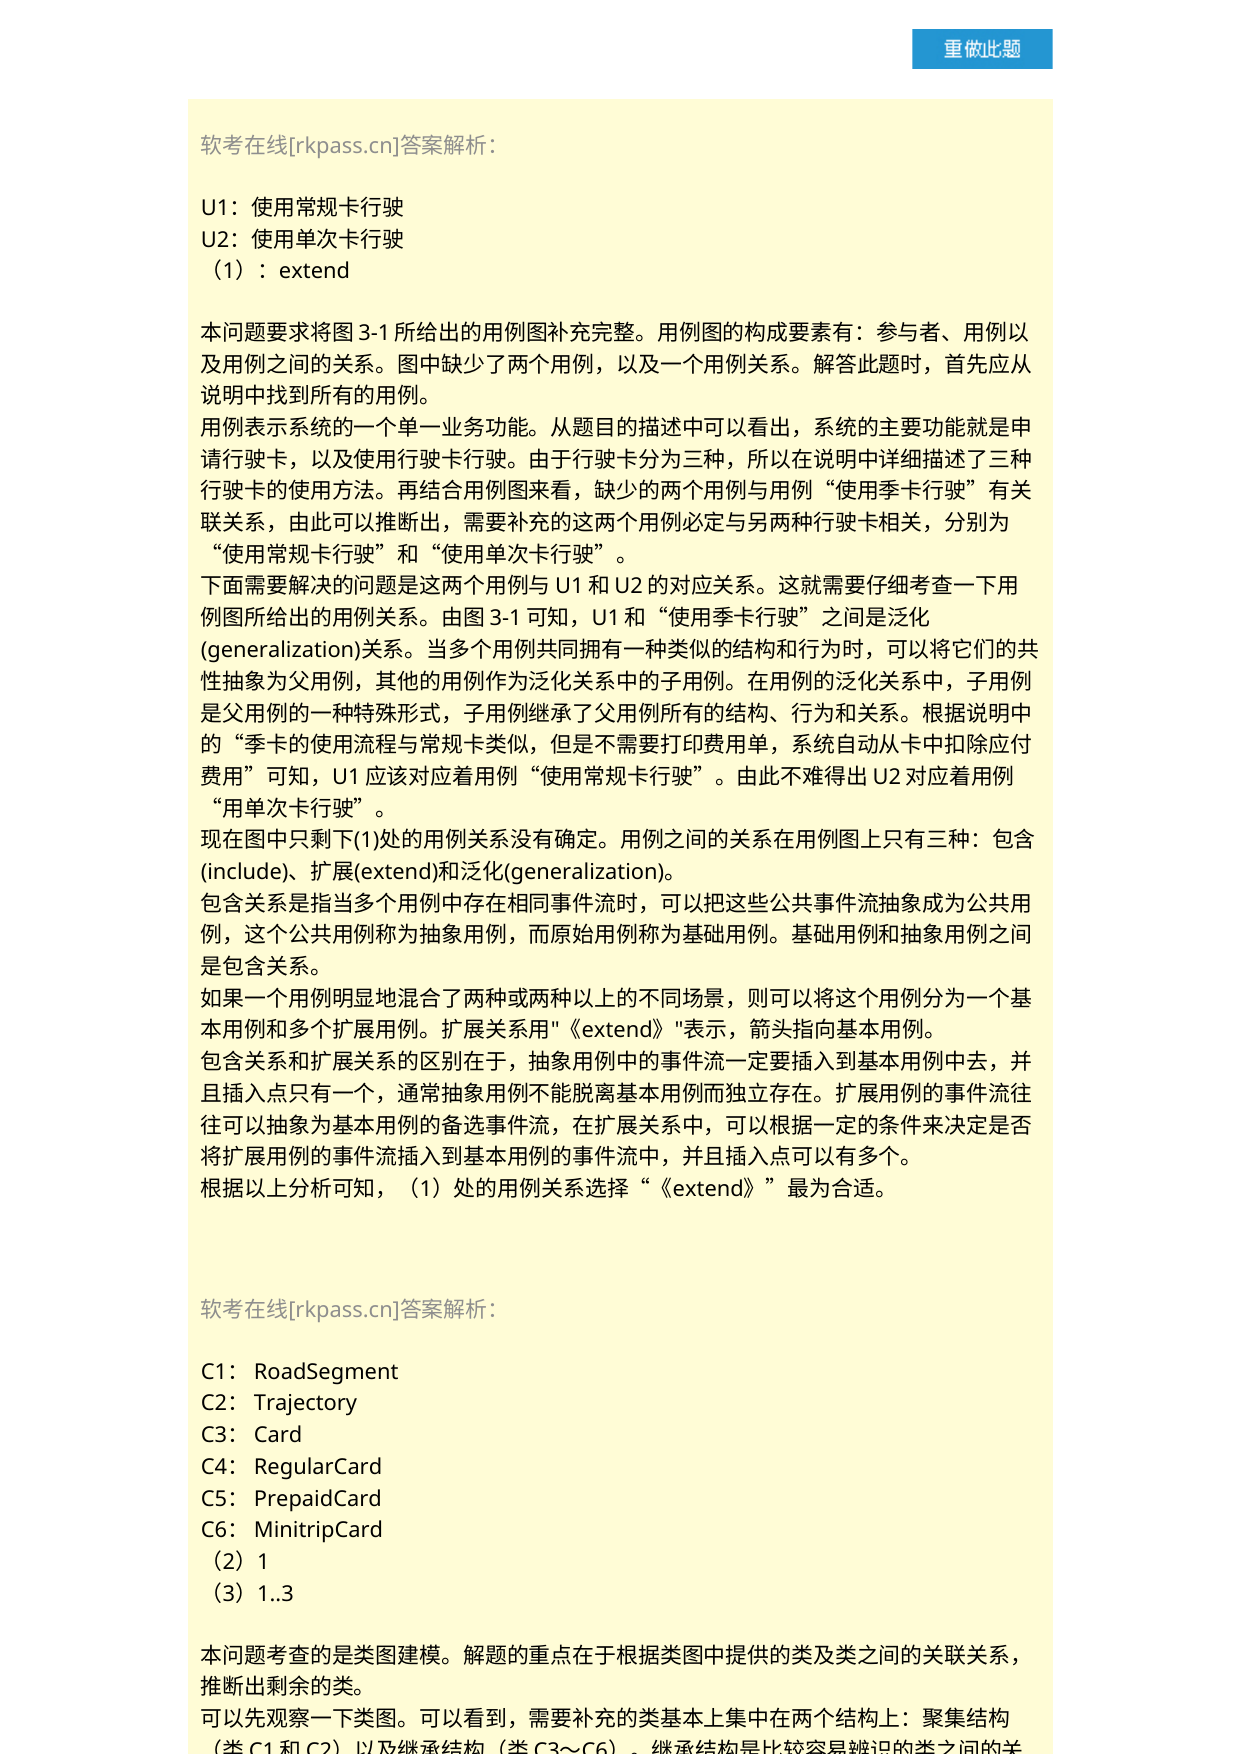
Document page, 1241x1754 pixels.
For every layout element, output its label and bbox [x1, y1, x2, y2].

picture [912, 29, 1053, 69]
